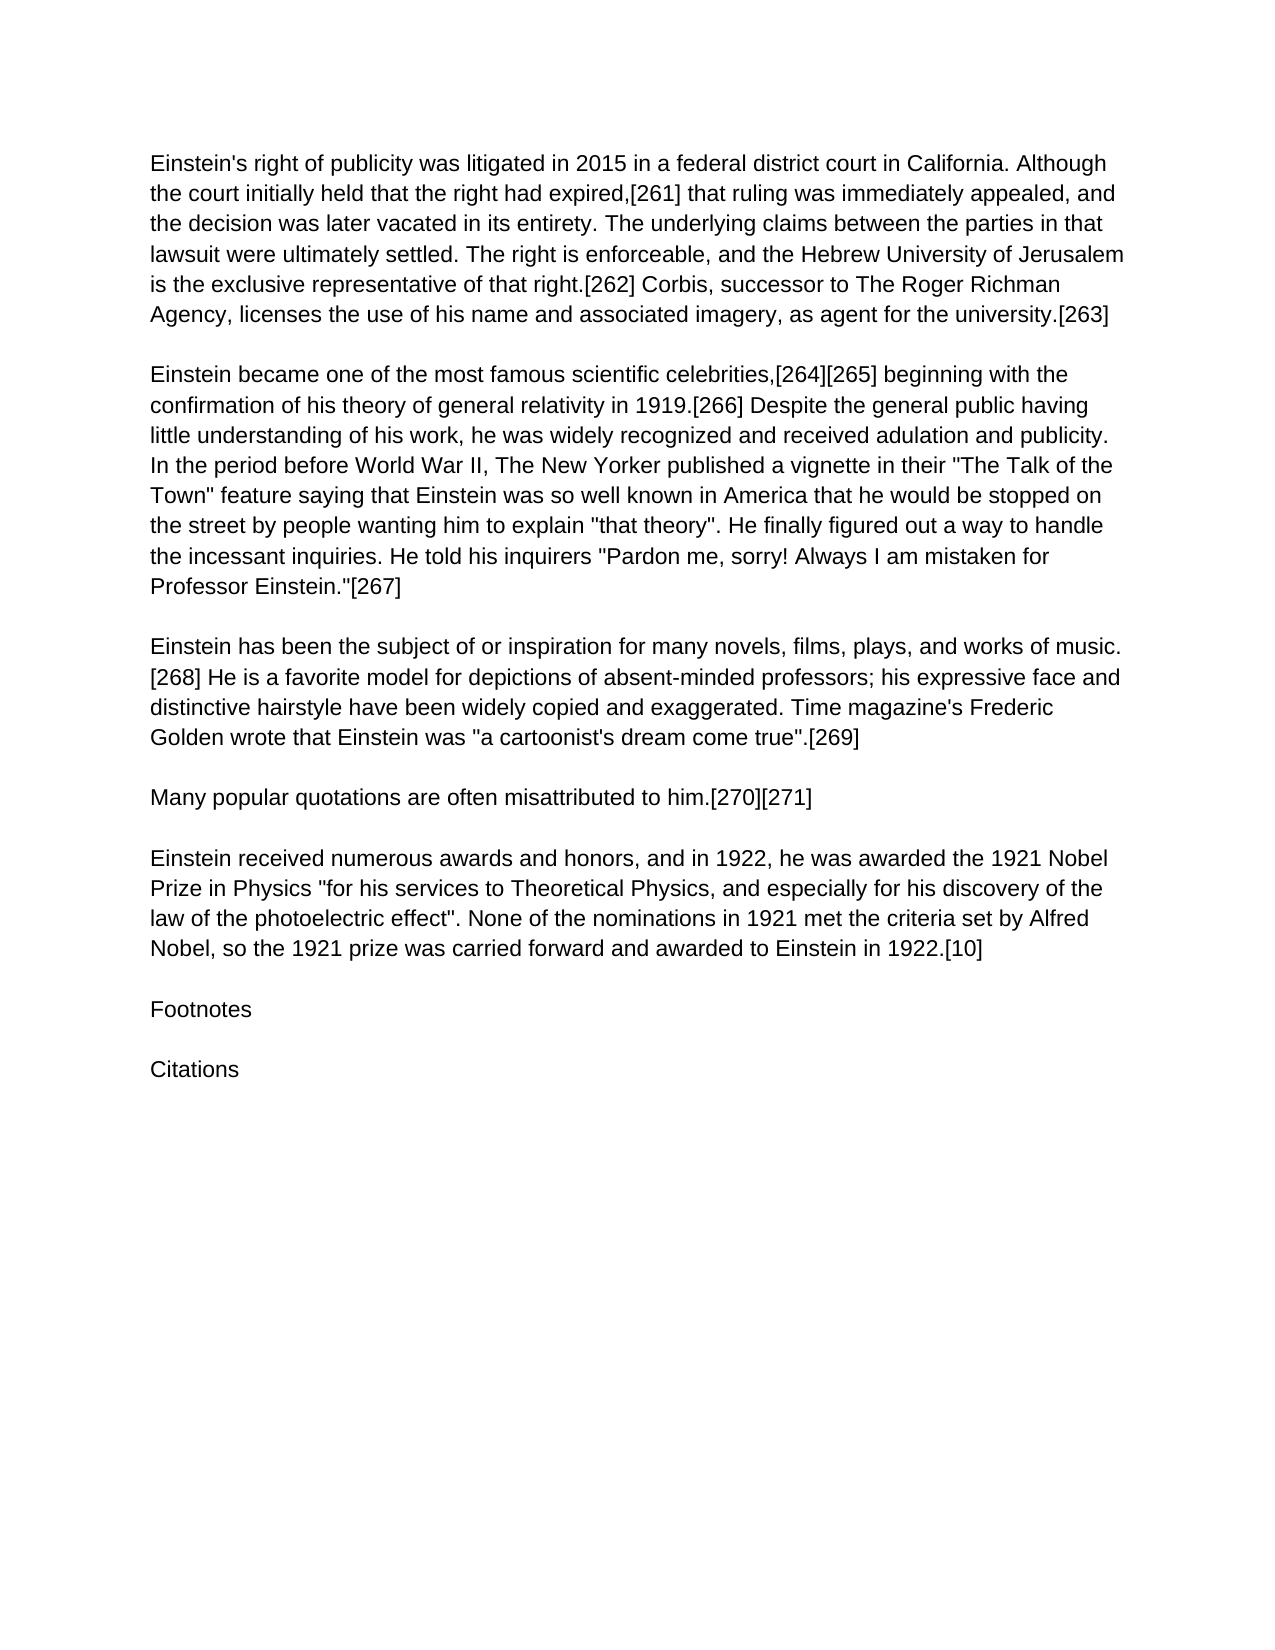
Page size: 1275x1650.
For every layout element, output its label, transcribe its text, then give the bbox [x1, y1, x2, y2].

text Many popular quotations are often misattributed to him.[270][271] [150, 784, 1125, 811]
text Citations [150, 1056, 1125, 1083]
text Einstein became one of the most famous scientific celebrities,[264][265] beginning with the confirmation of his theory of general relativity in 1919.[266] Despite the general public having little understanding of his work, he was widely recognized and received adulation and publicity. In the period before World War II, The New Yorker published a vignette in their "The Talk of the Town" feature saying that Einstein was so well known in America that he would be stopped on the street by people wanting him to explain "that theory". He finally figured out a way to handle the incessant inquiries. He told his inquirers "Pardon me, sorry! Always I am mistaken for Professor Einstein."[267] [150, 361, 1125, 599]
text Footnotes [150, 996, 1125, 1022]
text Einstein's right of publicity was litigated in 2015 in a federal district court in California. Although the court initially held that the right had expired,[261] that ruling was immediately appealed, and the decision was later vacated in its entirety. The underlying claims between the parties in that lawsuit were ultimately settled. The right is enforceable, and the Hebrew University of Jerusalem is the exclusive representative of that right.[262] Corbis, successor to The Roger Richman Agency, licenses the use of his name and associated imagery, as agent for the university.[263] [150, 150, 1125, 327]
text Einstein received numerous awards and honors, and in 1922, he was awarded the 1921 Nobel Prize in Physics "for his services to Theoretical Physics, and especially for his discovery of the law of the photoelectric effect". None of the nominations in 1921 met the criteria set by Alfred Nobel, so the 1921 prize was carried forward and awarded to Einstein in 1922.[10] [150, 845, 1125, 962]
text Einstein has been the subject of or inspiration for many novels, films, plays, and works of music.[268] He is a favorite model for depictions of absent-minded professors; his expressive face and distinctive hairstyle have been widely copied and exaggerated. Time magazine's Frederic Golden wrote that Einstein was "a cartoonist's dream come true".[269] [150, 633, 1125, 750]
